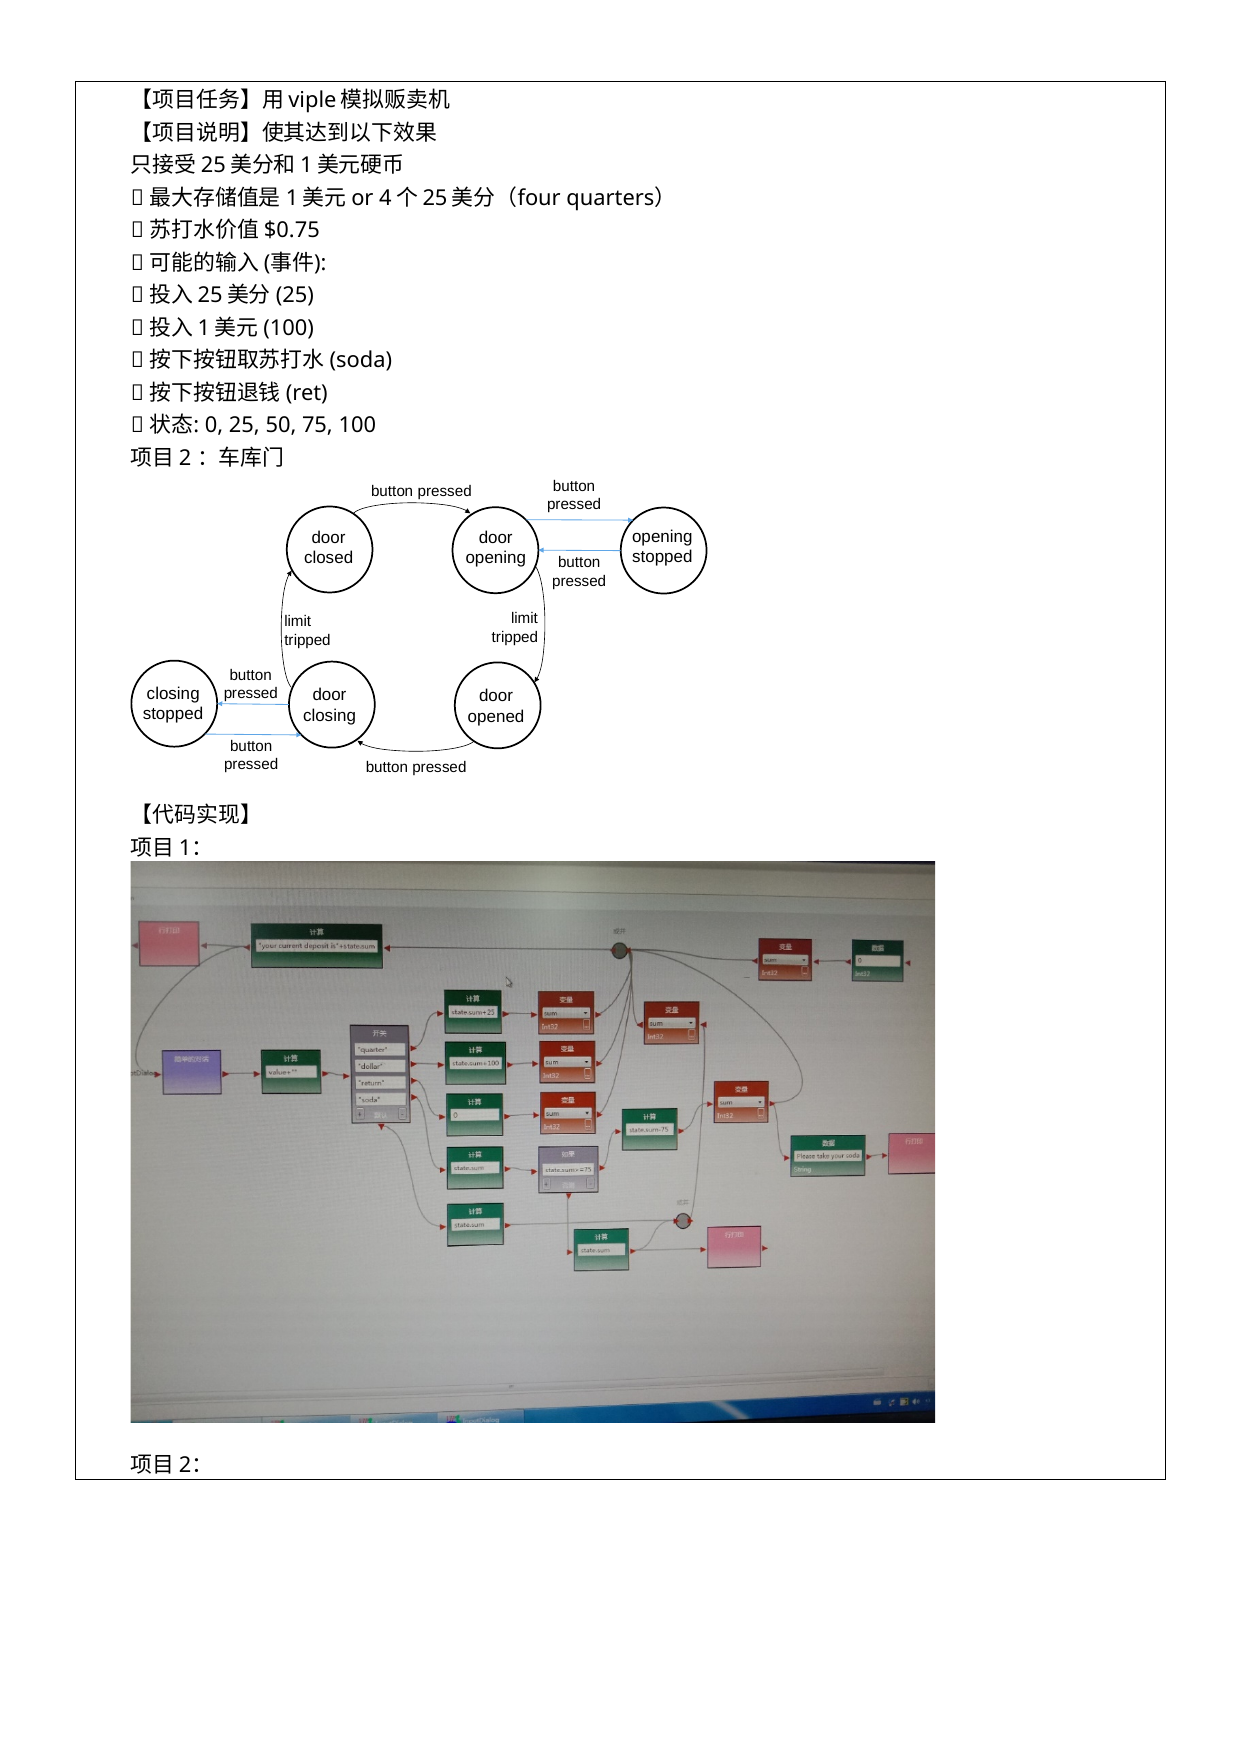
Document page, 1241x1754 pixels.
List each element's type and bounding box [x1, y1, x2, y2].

table_cell [76, 82, 1165, 1479]
picture [130, 861, 936, 1423]
